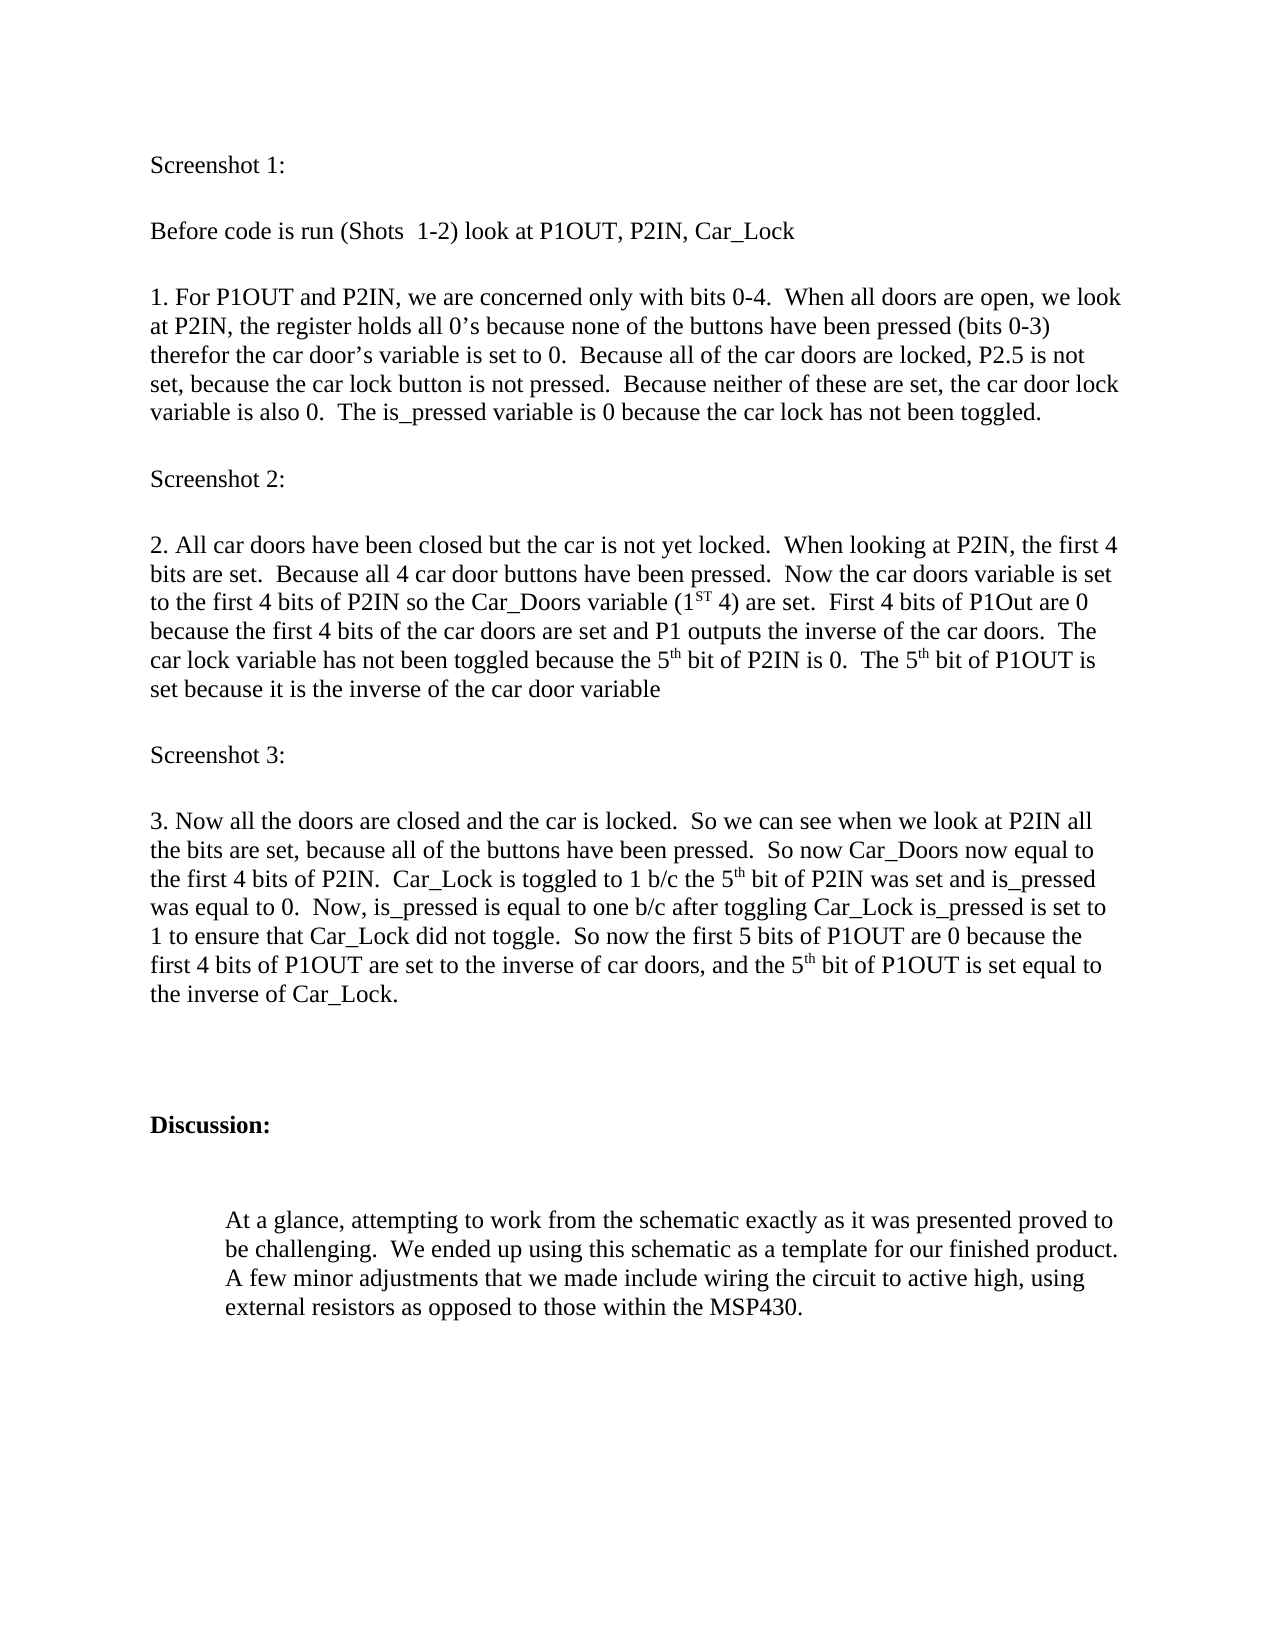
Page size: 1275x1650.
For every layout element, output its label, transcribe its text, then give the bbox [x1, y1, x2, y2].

text 3. Now all the doors are closed and the car is locked. So we can see when we look at P2IN all the bits are set, because all of the buttons have been pressed. So now Car_Doors now equal to the first 4 bits of P2IN. Car_Lock is toggled to 1 b/c the 5th bit of P2IN was set and is_pressed was equal to 0. Now, is_pressed is equal to one b/c after toggling Car_Lock is_pressed is set to 1 to ensure that Car_Lock did not toggle. So now the first 5 bits of P1OUT are 0 because the first 4 bits of P1OUT are set to the inverse of car doors, and the 5th bit of P1OUT is set equal to the inverse of Car_Lock. [150, 806, 1125, 1007]
text 1. For P1OUT and P2IN, we are concerned only with bits 0-4. When all doors are open, we look at P2IN, the register holds all 0’s because none of the buttons have been pressed (bits 0-3) therefor the car door’s variable is set to 0. Because all of the car doors are locked, P2.5 is not set, because the car lock button is not pressed. Because neither of these are set, the car door lock variable is also 0. The is_pressed variable is 0 because the car lock has not been toggled. [150, 282, 1125, 426]
text Screenshot 1: [150, 150, 1125, 179]
text 2. All car doors have been closed but the car is not yet locked. When looking at P2IN, the first 4 bits are set. Because all 4 car door buttons have been pressed. Now the car doors variable is set to the first 4 bits of P2IN so the Car_Doors variable (1ST 4) are set. First 4 bits of P1Out are 0 because the first 4 bits of the car doors are set and P1 outputs the inverse of the car doors. The car lock variable has not been toggled because the 5th bit of P2IN is 0. The 5th bit of P1OUT is set because it is the inverse of the car door variable [150, 530, 1125, 702]
text Screenshot 2: [150, 464, 1125, 492]
list At a glance, attempting to work from the schematic exactly as it was presented proved to be challenging. We ended up using this schematic as a template for our finished product. A few minor adjustments that we made include wiring the circuit to active high, using external resistors as opposed to those within the MSP430. [225, 1206, 1125, 1321]
text Screenshot 3: [150, 740, 1125, 769]
text Before code is run (Shots 1-2) look at P1OUT, P2IN, Car_Lock [150, 216, 1125, 245]
text Discussion: [150, 1111, 1125, 1139]
